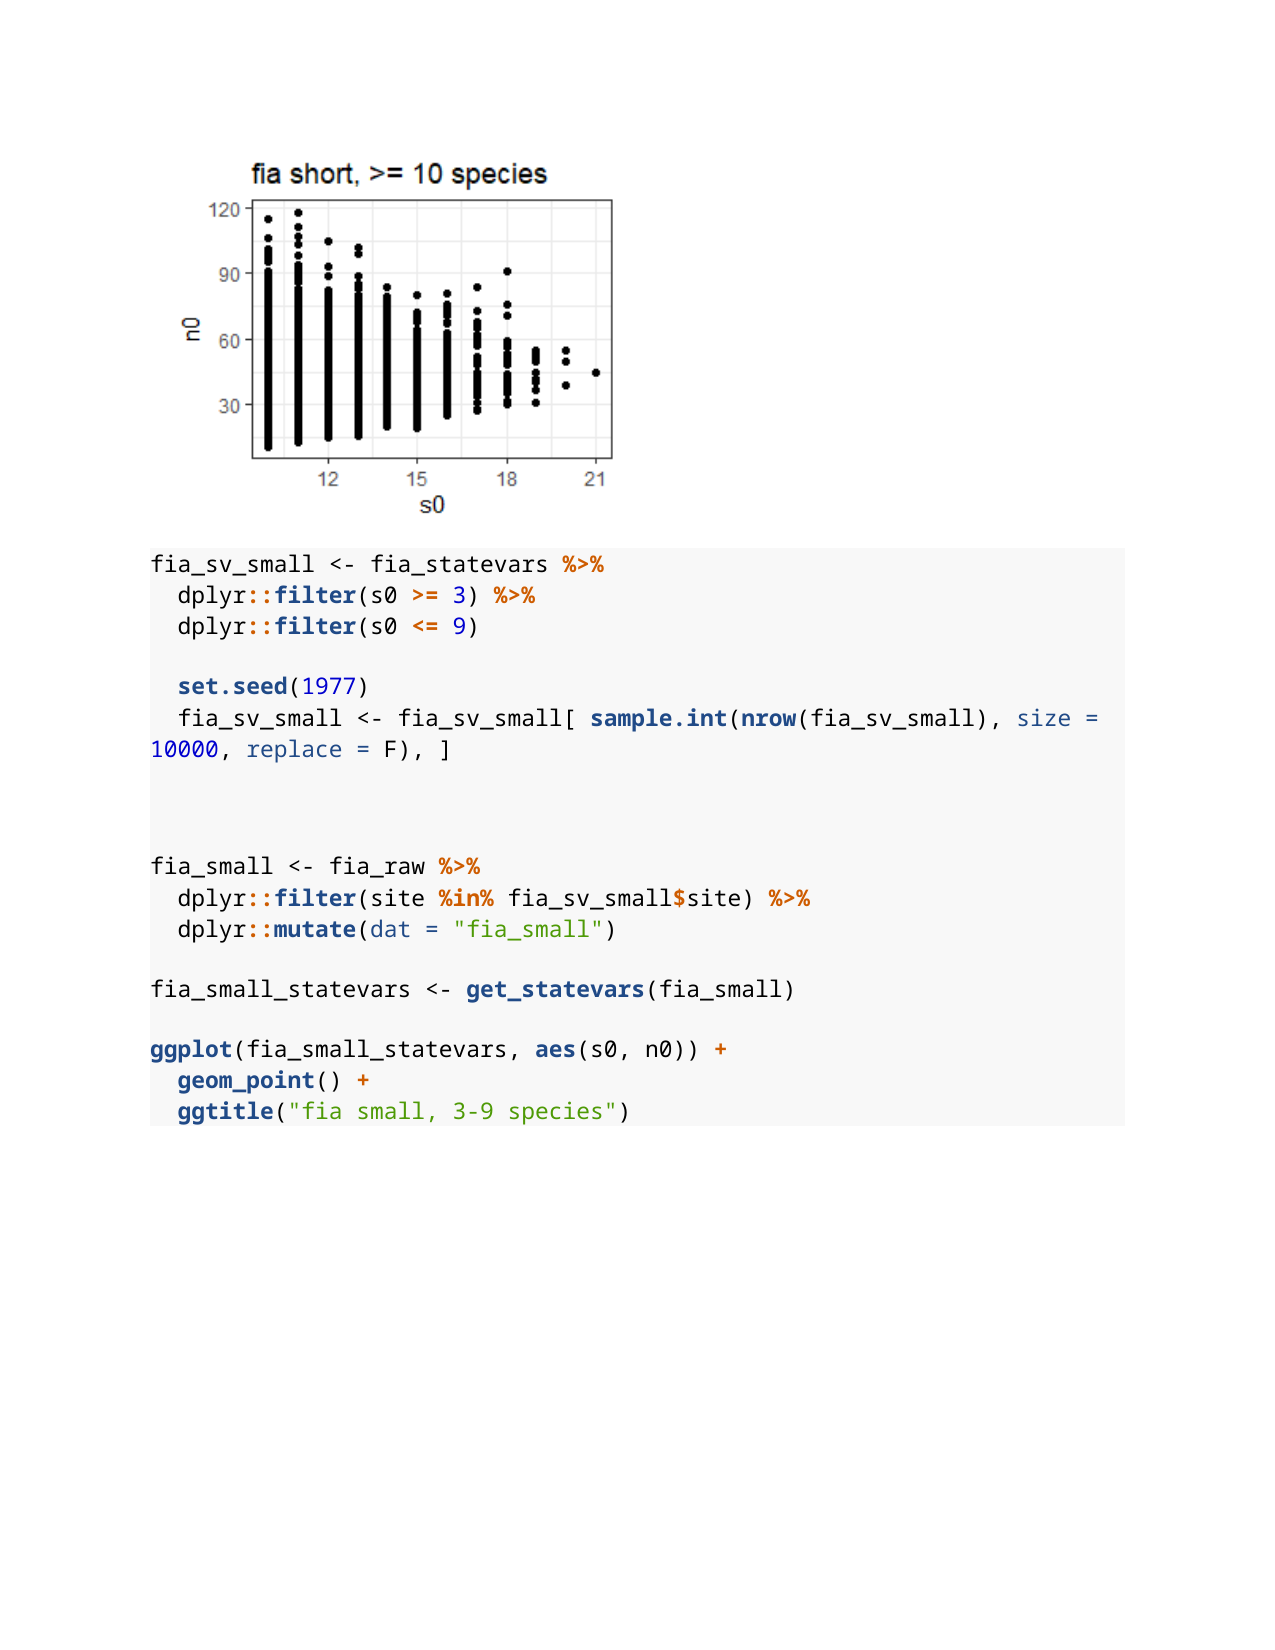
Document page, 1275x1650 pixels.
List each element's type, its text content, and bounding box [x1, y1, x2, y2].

picture [168, 150, 624, 529]
text fia_sv_small <- fia_statevars %>% dplyr::filter(s0 >= 3) %>% dplyr::filter(s0 <= 9) set.seed(1977) fia_sv_small <- fia_sv_small[ sample.int(nrow(fia_sv_small), size = 10000, replace = F), ] fia_small <- fia_raw %>% dplyr::filter(site %in% fia_sv_small$site) %>% dplyr::mutate(dat = "fia_small") fia_small_statevars <- get_statevars(fia_small) ggplot(fia_small_statevars, aes(s0, n0)) + geom_point() + ggtitle("fia small, 3-9 species") [150, 548, 1125, 1126]
